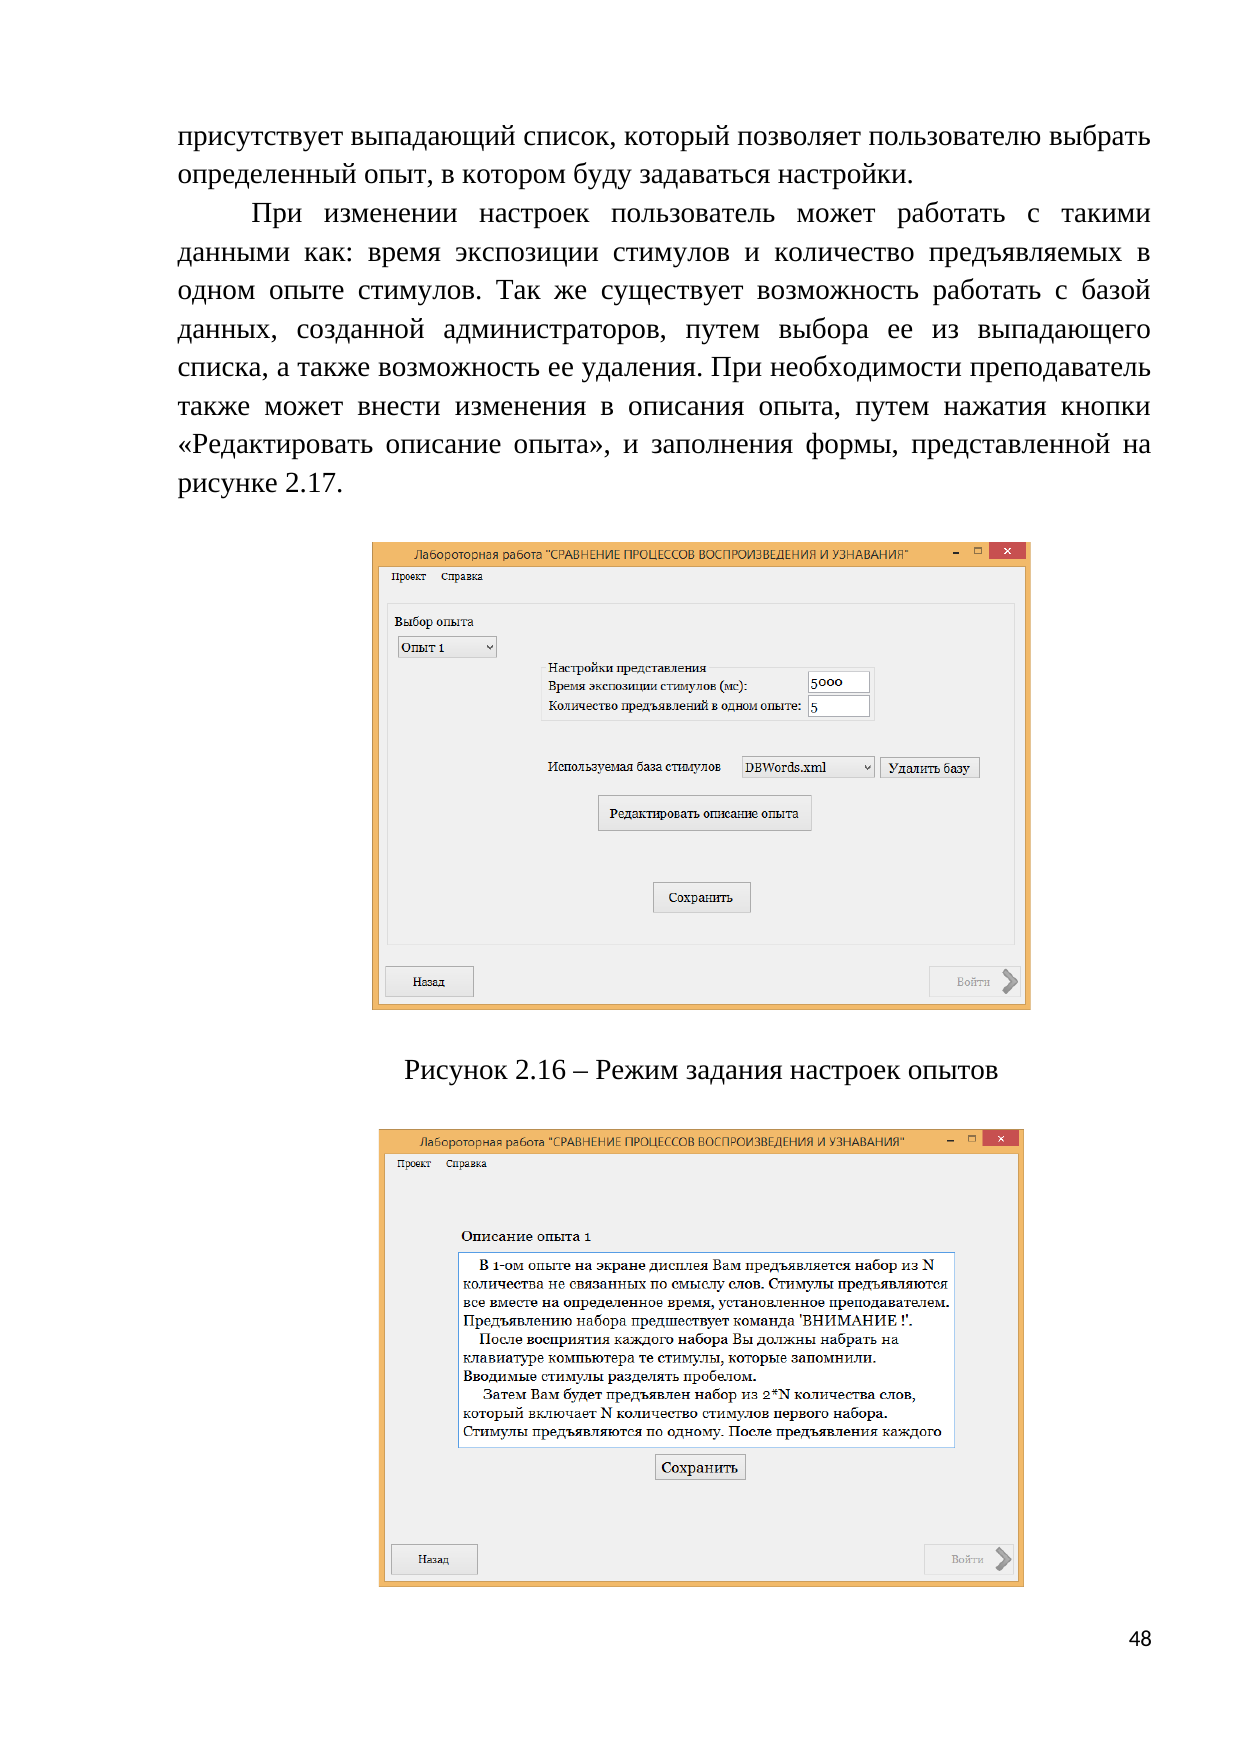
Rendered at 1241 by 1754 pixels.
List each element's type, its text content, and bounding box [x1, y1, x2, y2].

picture [378, 1129, 1024, 1587]
text При изменении настроек пользователь может работать с такими данными как: время экспозиции стимулов и количество предъявляемых в одном опыте стимулов. Так же существует возможность работать с базой данных, созданной администраторов, путем выбора ее из выпадающего списка, а также возможность ее удаления. При необходимости преподаватель также может внести изменения в описания опыта, путем нажатия кнопки «Редактировать описание опыта», и заполнения формы, представленной на рисунке 2.17. [177, 195, 1152, 498]
text Рисунок 2.16 – Режим задания настроек опытов [177, 1052, 1152, 1086]
picture [372, 542, 1031, 1010]
